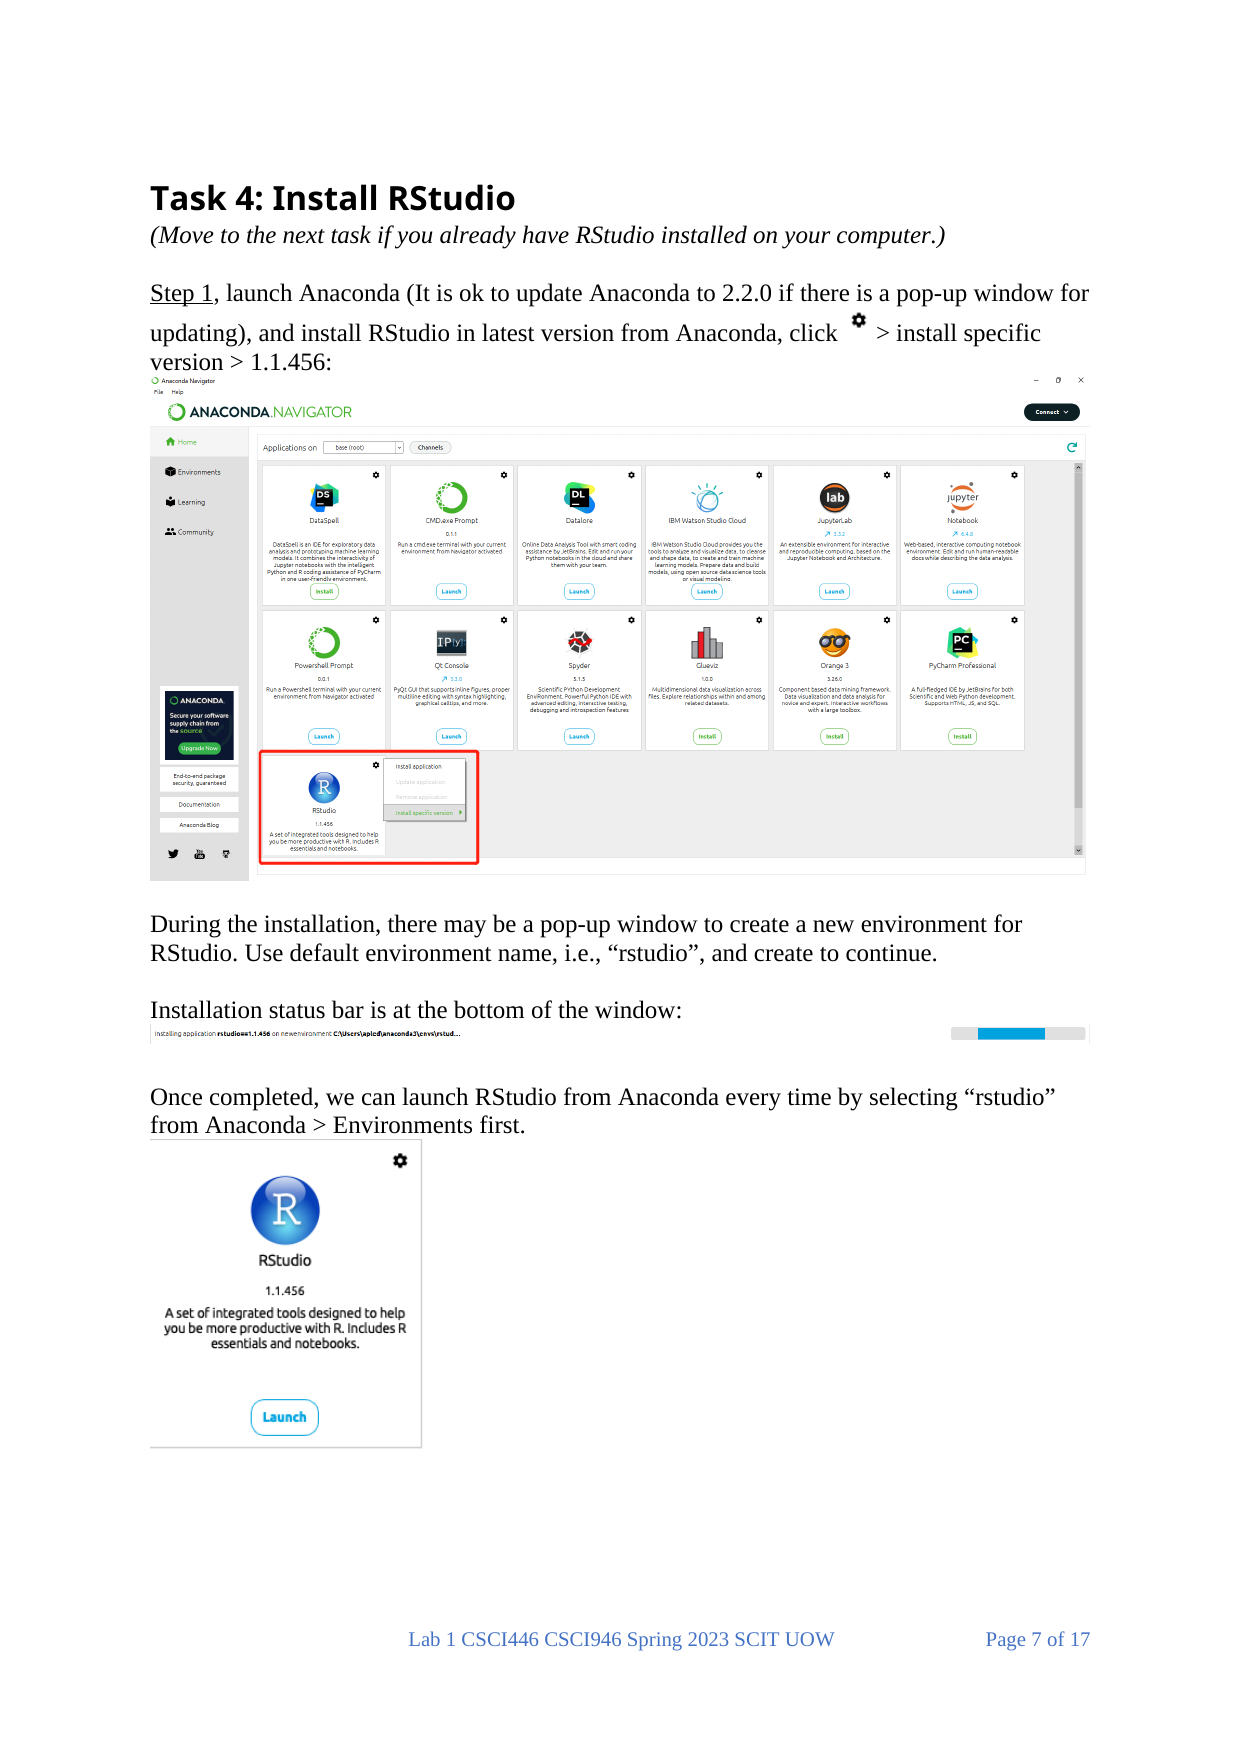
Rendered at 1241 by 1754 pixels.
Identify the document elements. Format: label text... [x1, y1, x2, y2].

subtitle Task 4: Install RStudio [150, 175, 1090, 220]
text Step 1, launch Anaconda (It is ok to update Anaconda to 2.2.0 if there is a pop-up window for updating), and install RStudio in latest version from Anaconda, click > install specific version > 1.1.456: [150, 278, 1090, 375]
picture [844, 306, 876, 342]
picture [150, 375, 1091, 881]
text During the installation, there may be a pop-up window to create a new environment for RStudio. Use default environment name, i.e., “rstudio”, and create to continue. [150, 909, 1090, 967]
text Installation status bar is at the bottom of the window: [150, 995, 1090, 1024]
picture [150, 1024, 1091, 1044]
picture [150, 1139, 423, 1449]
text Once completed, we can launch RStudio from Anaconda every time by selecting “rstudio” from Anaconda > Environments first. [150, 1082, 1090, 1139]
text (Move to the next task if you already have RStudio installed on your computer.) [150, 220, 1090, 249]
